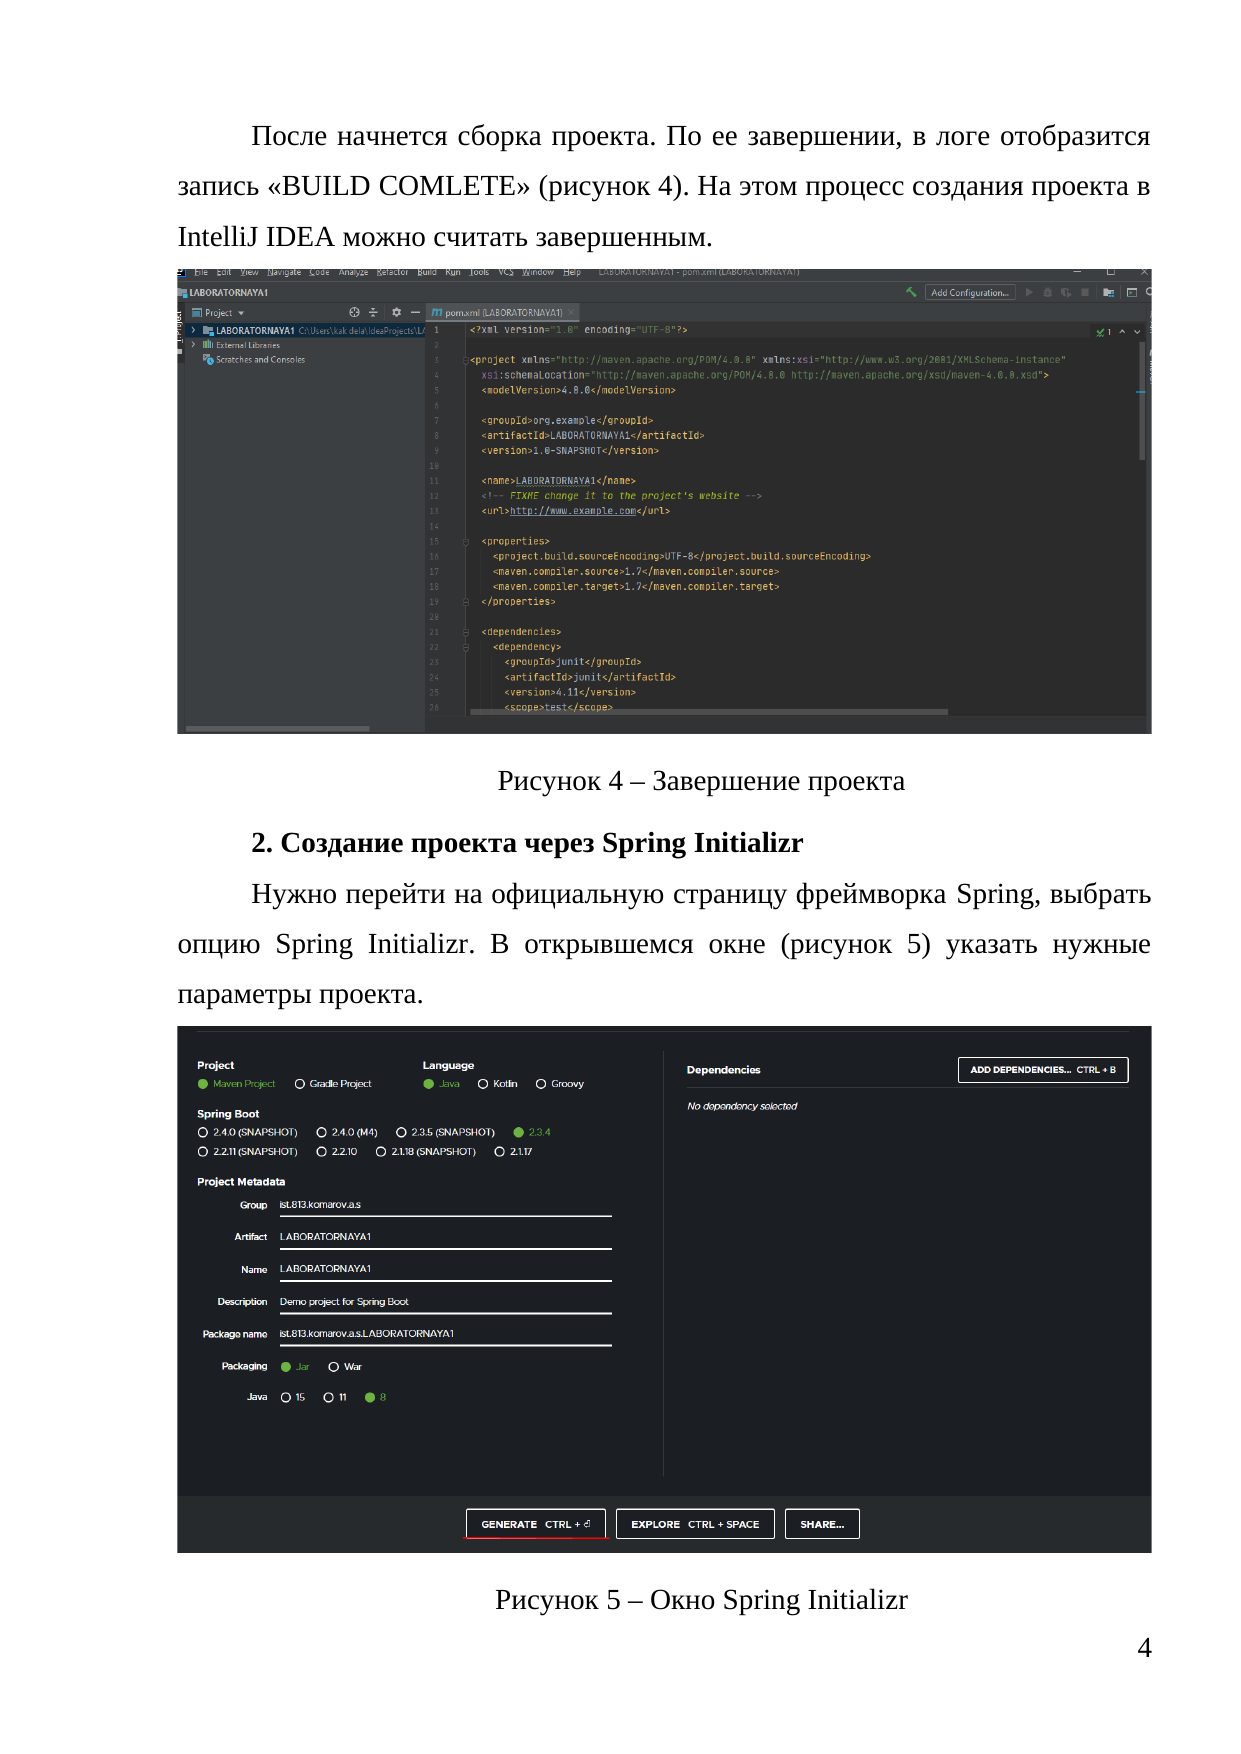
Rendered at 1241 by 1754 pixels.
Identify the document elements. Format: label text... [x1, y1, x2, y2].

text 2. Создание проекта через Spring Initializr [177, 825, 1152, 859]
text После начнется сборка проекта. По ее завершении, в логе отобразится запись «BUILD COMLETE» (рисунок 4). На этом процесс создания проекта в IntelliJ IDEA можно считать завершенным. [177, 118, 1152, 252]
text Нужно перейти на официальную страницу фреймворка Spring, выбрать опцию Spring Initializr. В открывшемся окне (рисунок 5) указать нужные параметры проекта. [177, 876, 1152, 1010]
picture [177, 269, 1152, 734]
text Рисунок 5 – Окно Spring Initializr [177, 1582, 1152, 1616]
picture [177, 1026, 1152, 1553]
text Рисунок 4 – Завершение проекта [177, 763, 1152, 796]
